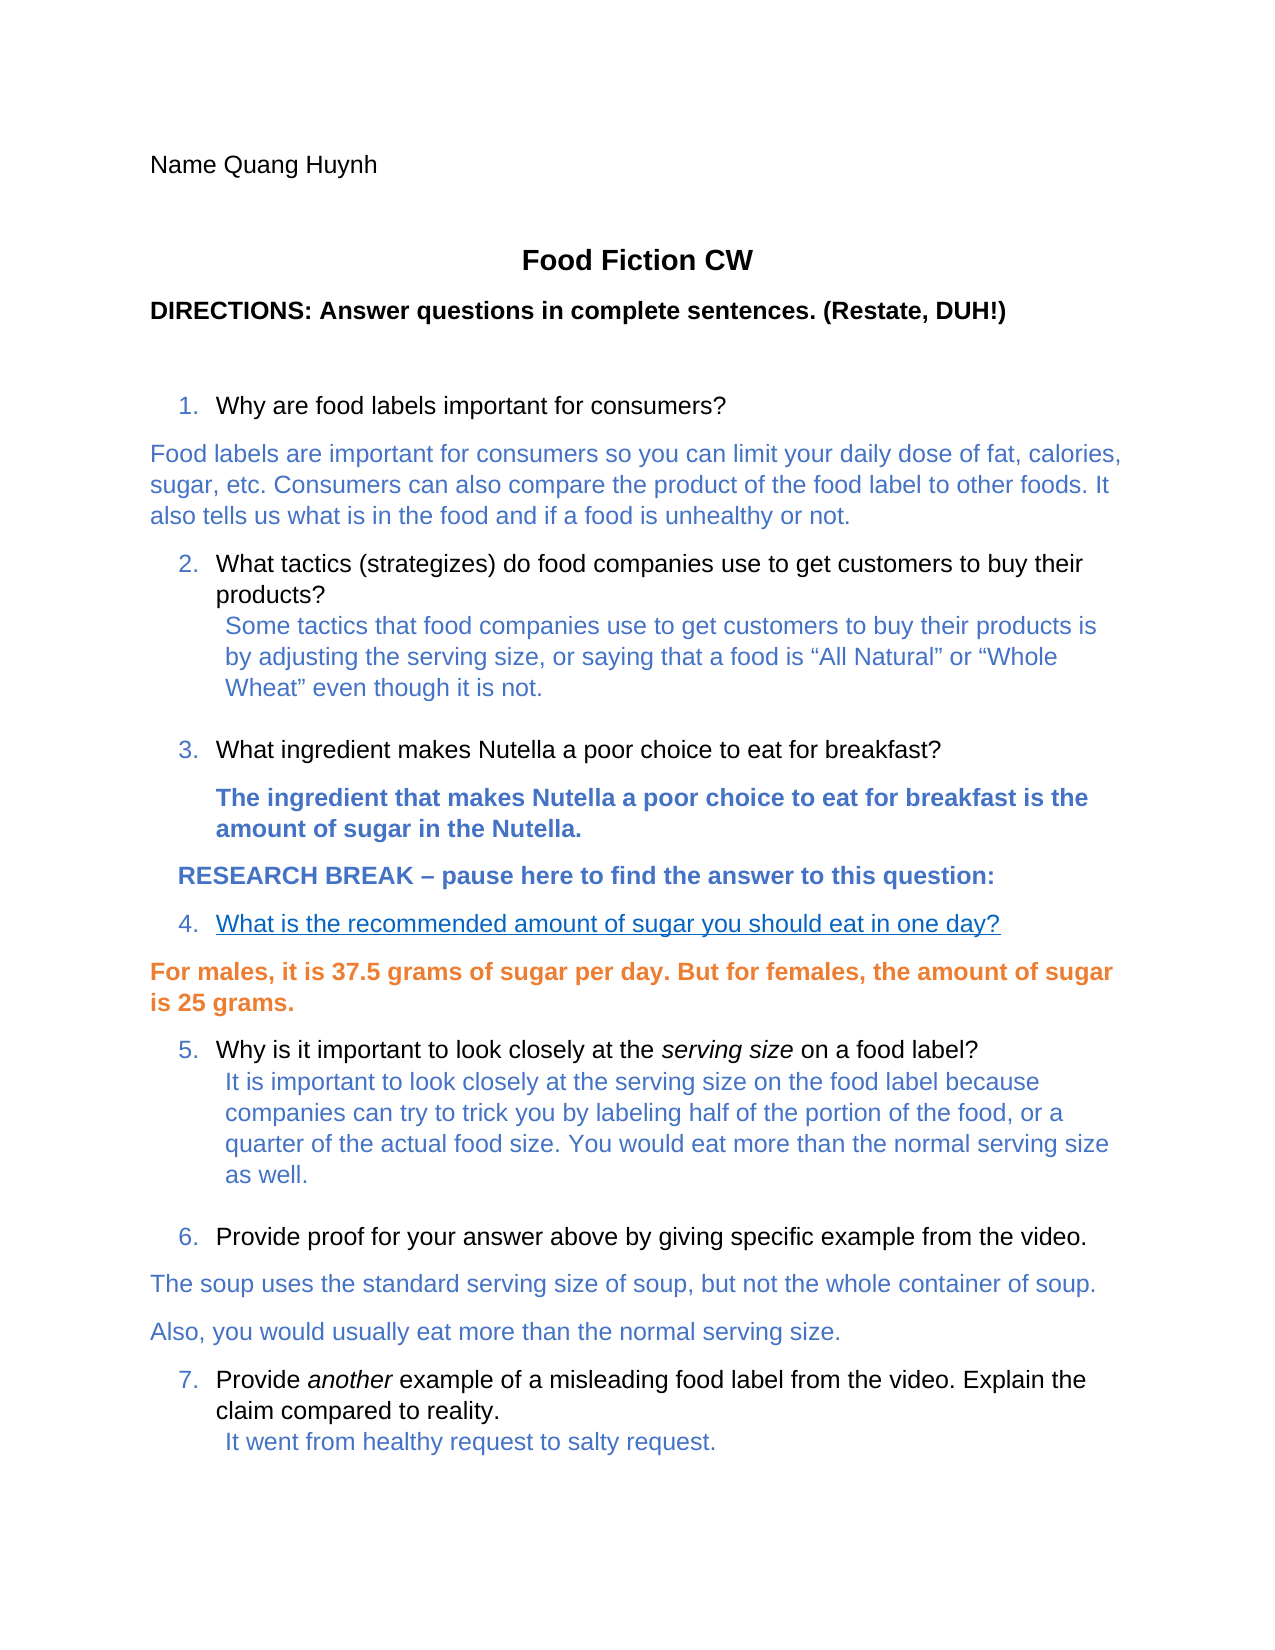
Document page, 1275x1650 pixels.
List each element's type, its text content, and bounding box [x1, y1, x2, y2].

list What is the recommended amount of sugar you should eat in one day? [178, 909, 1125, 938]
text Name Quang Huynh [150, 150, 1125, 179]
text For males, it is 37.5 grams of sugar per day. But for females, the amount of sugar is 25 grams. [150, 957, 1125, 1016]
text The ingredient that makes Nutella a poor choice to eat for breakfast is the amount of sugar in the Nutella. [216, 782, 1125, 842]
text The soup uses the standard serving size of soup, but not the whole container of soup. [150, 1269, 1125, 1298]
list What ingredient makes Nutella a poor choice to eat for breakfast? [178, 735, 1125, 763]
list What tactics (strategizes) do food companies use to get customers to buy their products? [178, 548, 1125, 608]
list Some tactics that food companies use to get customers to buy their products is by adjusting the serving size, or saying that a food is “All Natural” or “Whole Wheat” even though it is not. [225, 611, 1125, 701]
text Food labels are important for consumers so you can limit your daily dose of fat, calories, sugar, etc. Consumers can also compare the product of the food label to other foods. It also tells us what is in the food and if a food is unhealthy or not. [150, 439, 1125, 529]
list Why is it important to look closely at the serving size on a food label? [178, 1035, 1125, 1064]
list Provide another example of a misleading food label from the video. Explain the claim compared to reality. [178, 1365, 1125, 1424]
list Provide proof for your answer above by giving specific example from the video. [178, 1222, 1125, 1250]
text RESEARCH BREAK – pause here to find the answer to this question: [150, 861, 1125, 890]
list It went from healthy request to salty request. [225, 1427, 1125, 1456]
list It is important to look closely at the serving size on the food label because companies can try to trick you by labeling half of the portion of the food, or a quarter of the actual food size. You would eat more than the normal serving size as well. [225, 1066, 1125, 1188]
text Food Fiction CW [150, 243, 1125, 276]
text DIRECTIONS: Answer questions in complete sentences. (Restate, DUH!) [150, 296, 1125, 324]
text Also, you would usually eat more than the normal serving size. [150, 1317, 1125, 1346]
list Why are food labels important for consumers? [178, 391, 1125, 420]
